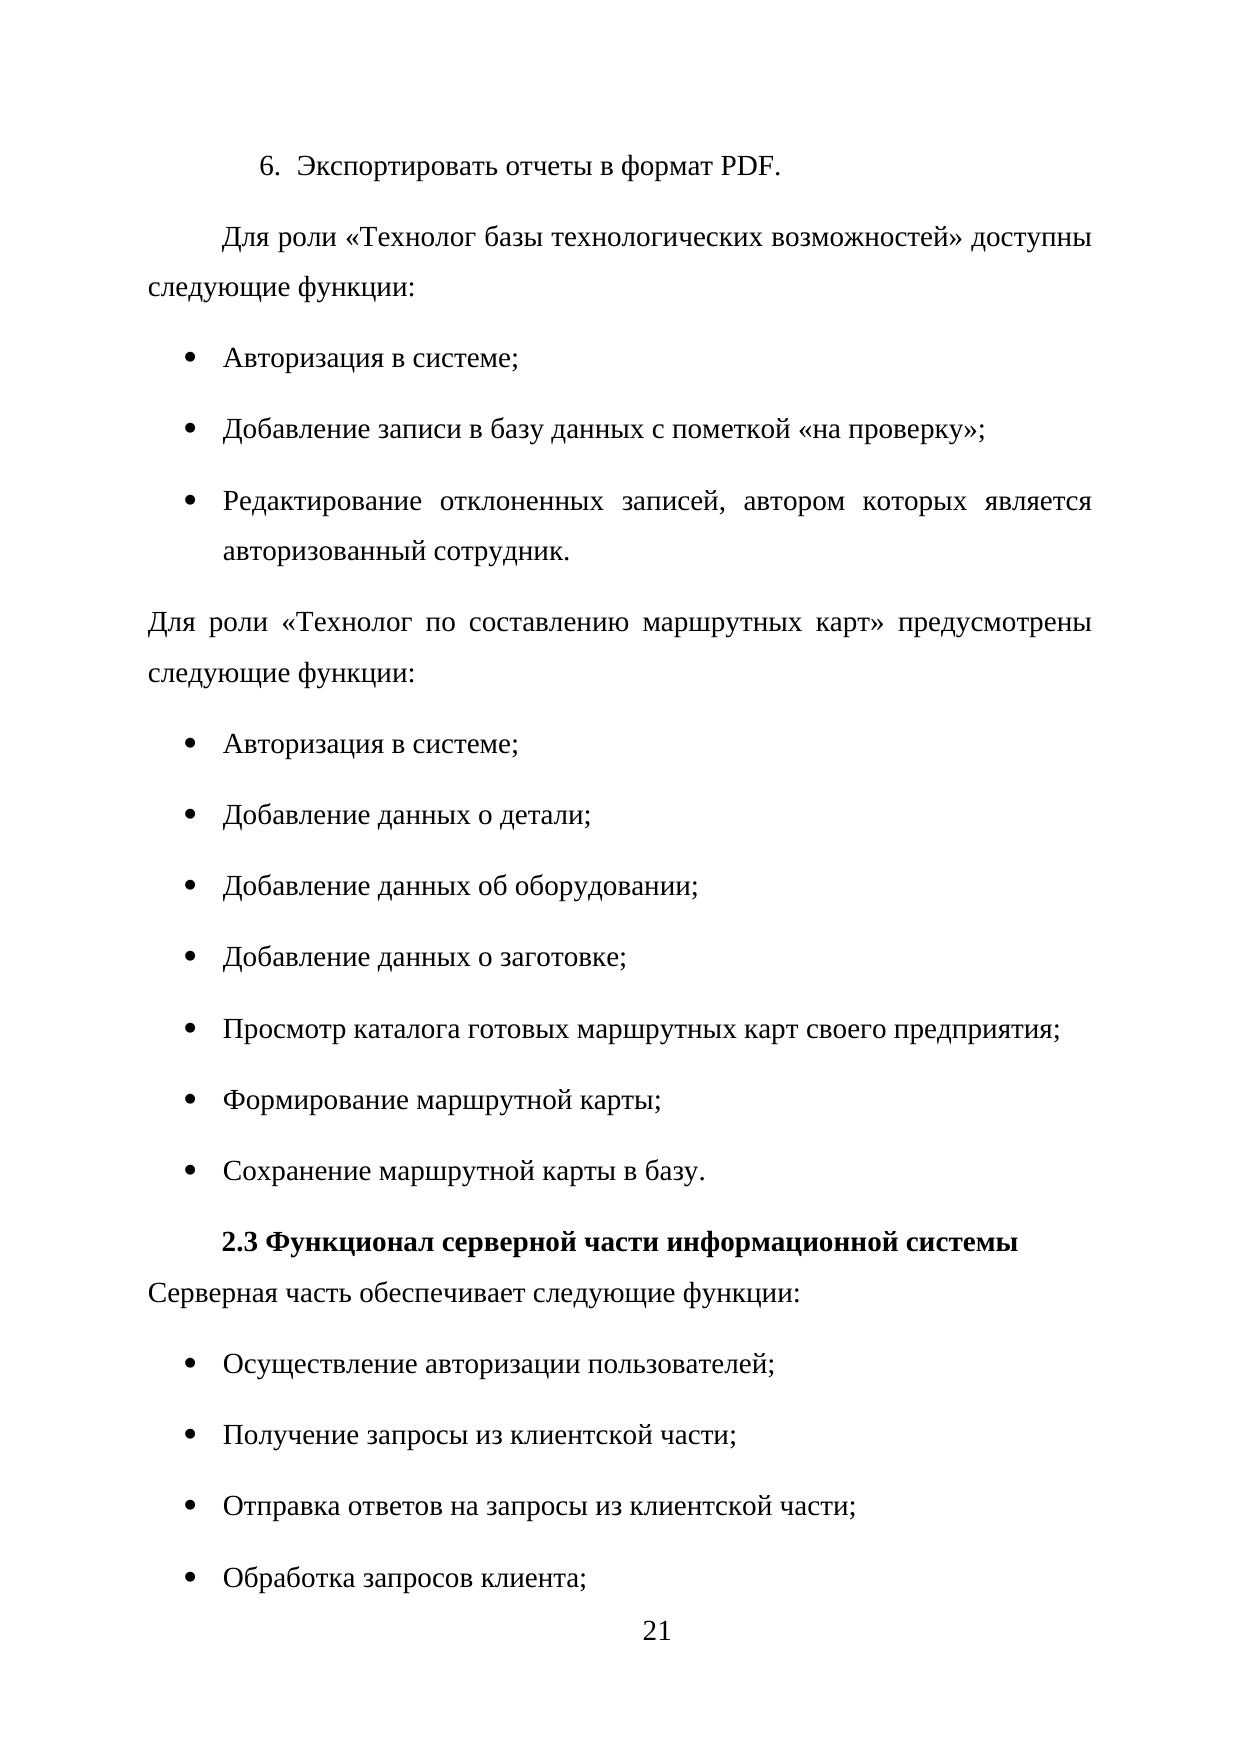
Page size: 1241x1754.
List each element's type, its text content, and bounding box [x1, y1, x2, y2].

list Получение запросы из клиентской части; [185, 1417, 1092, 1451]
text Для роли «Технолог по составлению маршрутных карт» предусмотрены следующие функции: [148, 604, 1092, 688]
list Осуществление авторизации пользователей; [185, 1346, 1092, 1380]
list Добавление данных о заготовке; [185, 939, 1092, 973]
list Редактирование отклоненных записей, автором которых является авторизованный сотрудник. [185, 483, 1092, 567]
text Серверная часть обеспечивает следующие функции: [148, 1275, 1092, 1308]
list Формирование маршрутной карты; [185, 1082, 1092, 1116]
list Экспортировать отчеты в формат PDF. [259, 148, 1092, 181]
list Авторизация в системе; [185, 726, 1092, 759]
list Добавление данных о детали; [185, 797, 1092, 831]
text Для роли «Технолог базы технологических возможностей» доступны следующие функции: [148, 219, 1092, 303]
list Добавление данных об оборудовании; [185, 868, 1092, 902]
list Просмотр каталога готовых маршрутных карт своего предприятия; [185, 1011, 1092, 1044]
list Авторизация в системе; [185, 340, 1092, 374]
list Сохранение маршрутной карты в базу. [185, 1153, 1092, 1187]
list Добавление записи в базу данных с пометкой «на проверку»; [185, 412, 1092, 445]
list Обработка запросов клиента; [185, 1560, 1092, 1593]
list Отправка ответов на запросы из клиентской части; [185, 1488, 1092, 1522]
text 2.3 Функционал серверной части информационной системы [148, 1224, 1092, 1258]
